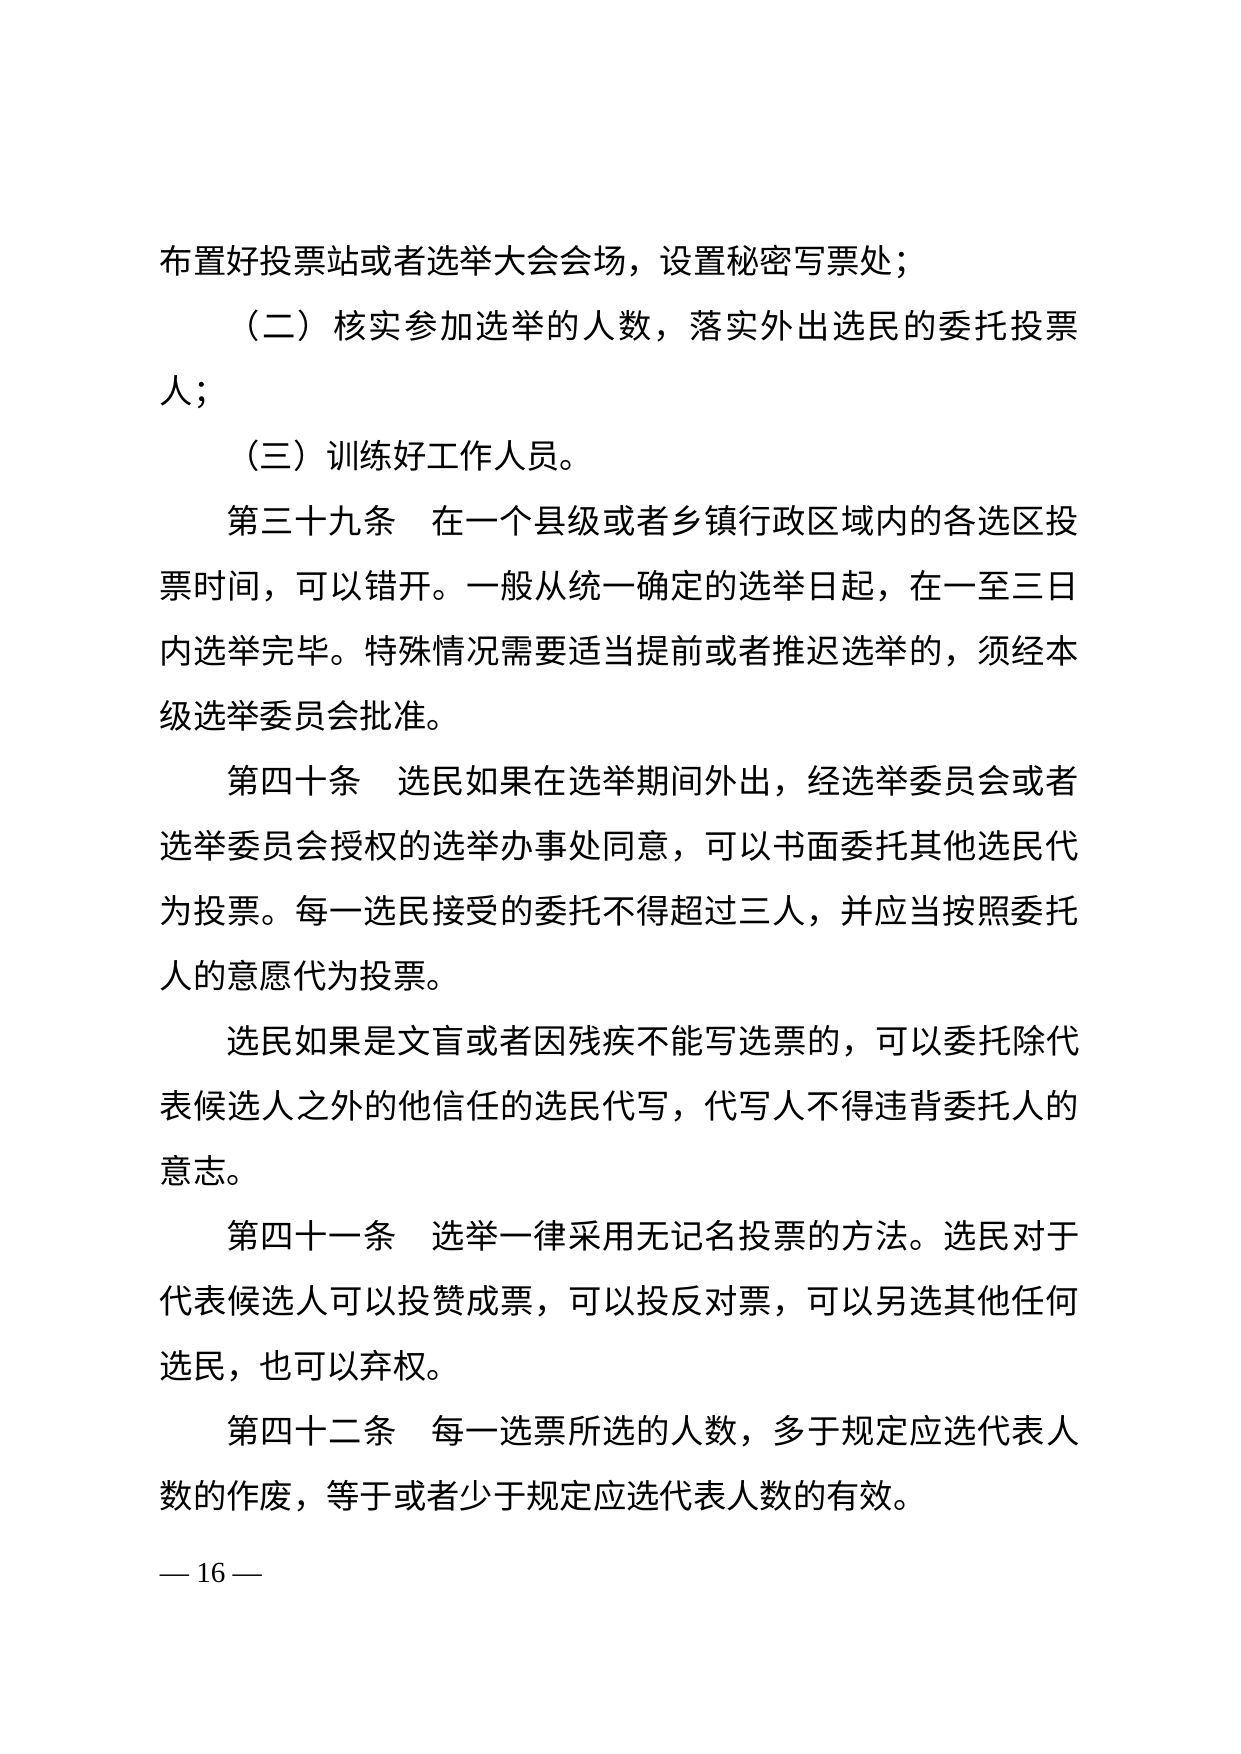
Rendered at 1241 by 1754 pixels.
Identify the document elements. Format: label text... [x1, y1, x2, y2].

text 第四十二条 每一选票所选的人数，多于规定应选代表人数的作废，等于或者少于规定应选代表人数的有效。 [159, 1397, 1081, 1527]
text 第四十条 选民如果在选举期间外出，经选举委员会或者选举委员会授权的选举办事处同意，可以书面委托其他选民代为投票。每一选民接受的委托不得超过三人，并应当按照委托人的意愿代为投票。 [159, 747, 1081, 1007]
text 第四十一条 选举一律采用无记名投票的方法。选民对于代表候选人可以投赞成票，可以投反对票，可以另选其他任何选民，也可以弃权。 [159, 1202, 1081, 1397]
text （三）训练好工作人员。 [159, 422, 1081, 487]
text 第三十九条 在一个县级或者乡镇行政区域内的各选区投票时间，可以错开。一般从统一确定的选举日起，在一至三日内选举完毕。特殊情况需要适当提前或者推迟选举的，须经本级选举委员会批准。 [159, 487, 1081, 747]
text （二）核实参加选举的人数，落实外出选民的委托投票人； [159, 292, 1081, 422]
text 选民如果是文盲或者因残疾不能写选票的，可以委托除代表候选人之外的他信任的选民代写，代写人不得违背委托人的意志。 [159, 1007, 1081, 1202]
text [159, 227, 1081, 292]
